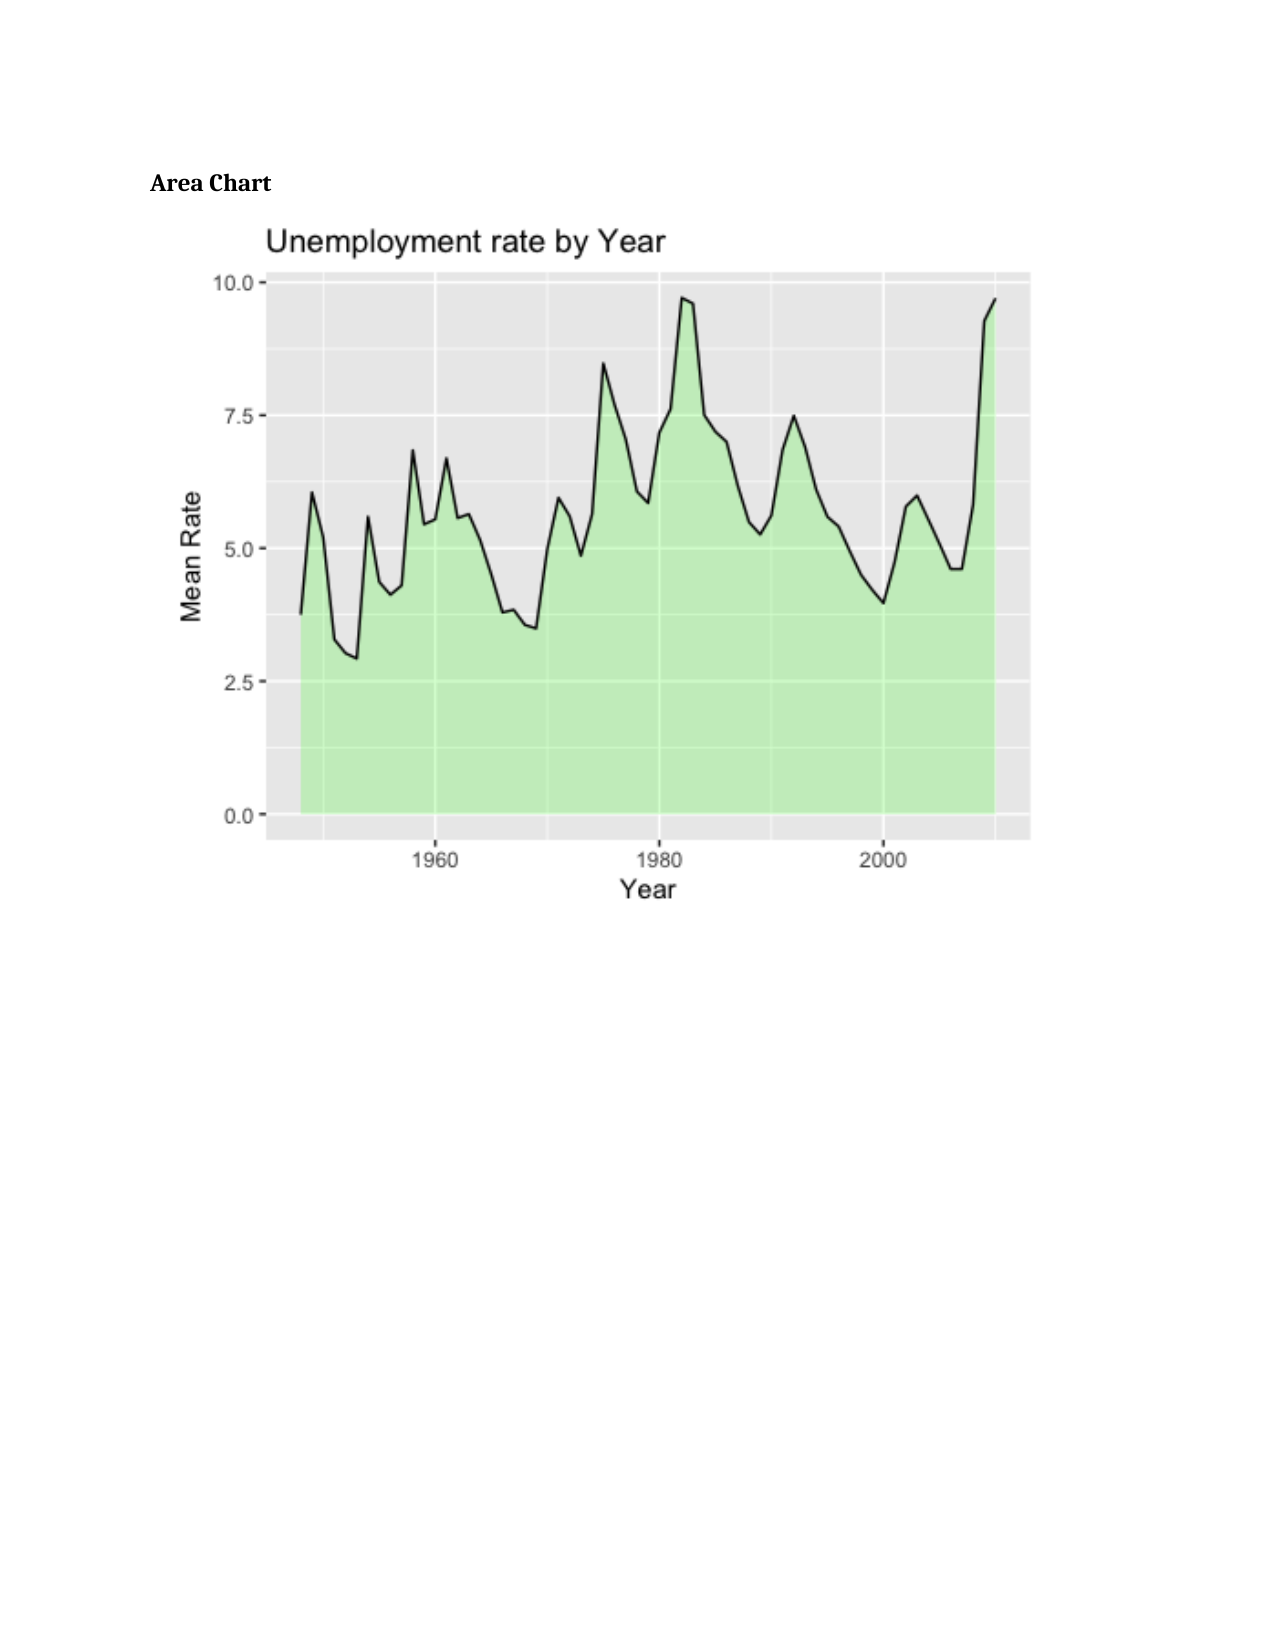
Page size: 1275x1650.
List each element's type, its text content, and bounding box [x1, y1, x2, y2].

picture [168, 216, 1044, 917]
text Area Chart [150, 169, 1125, 197]
